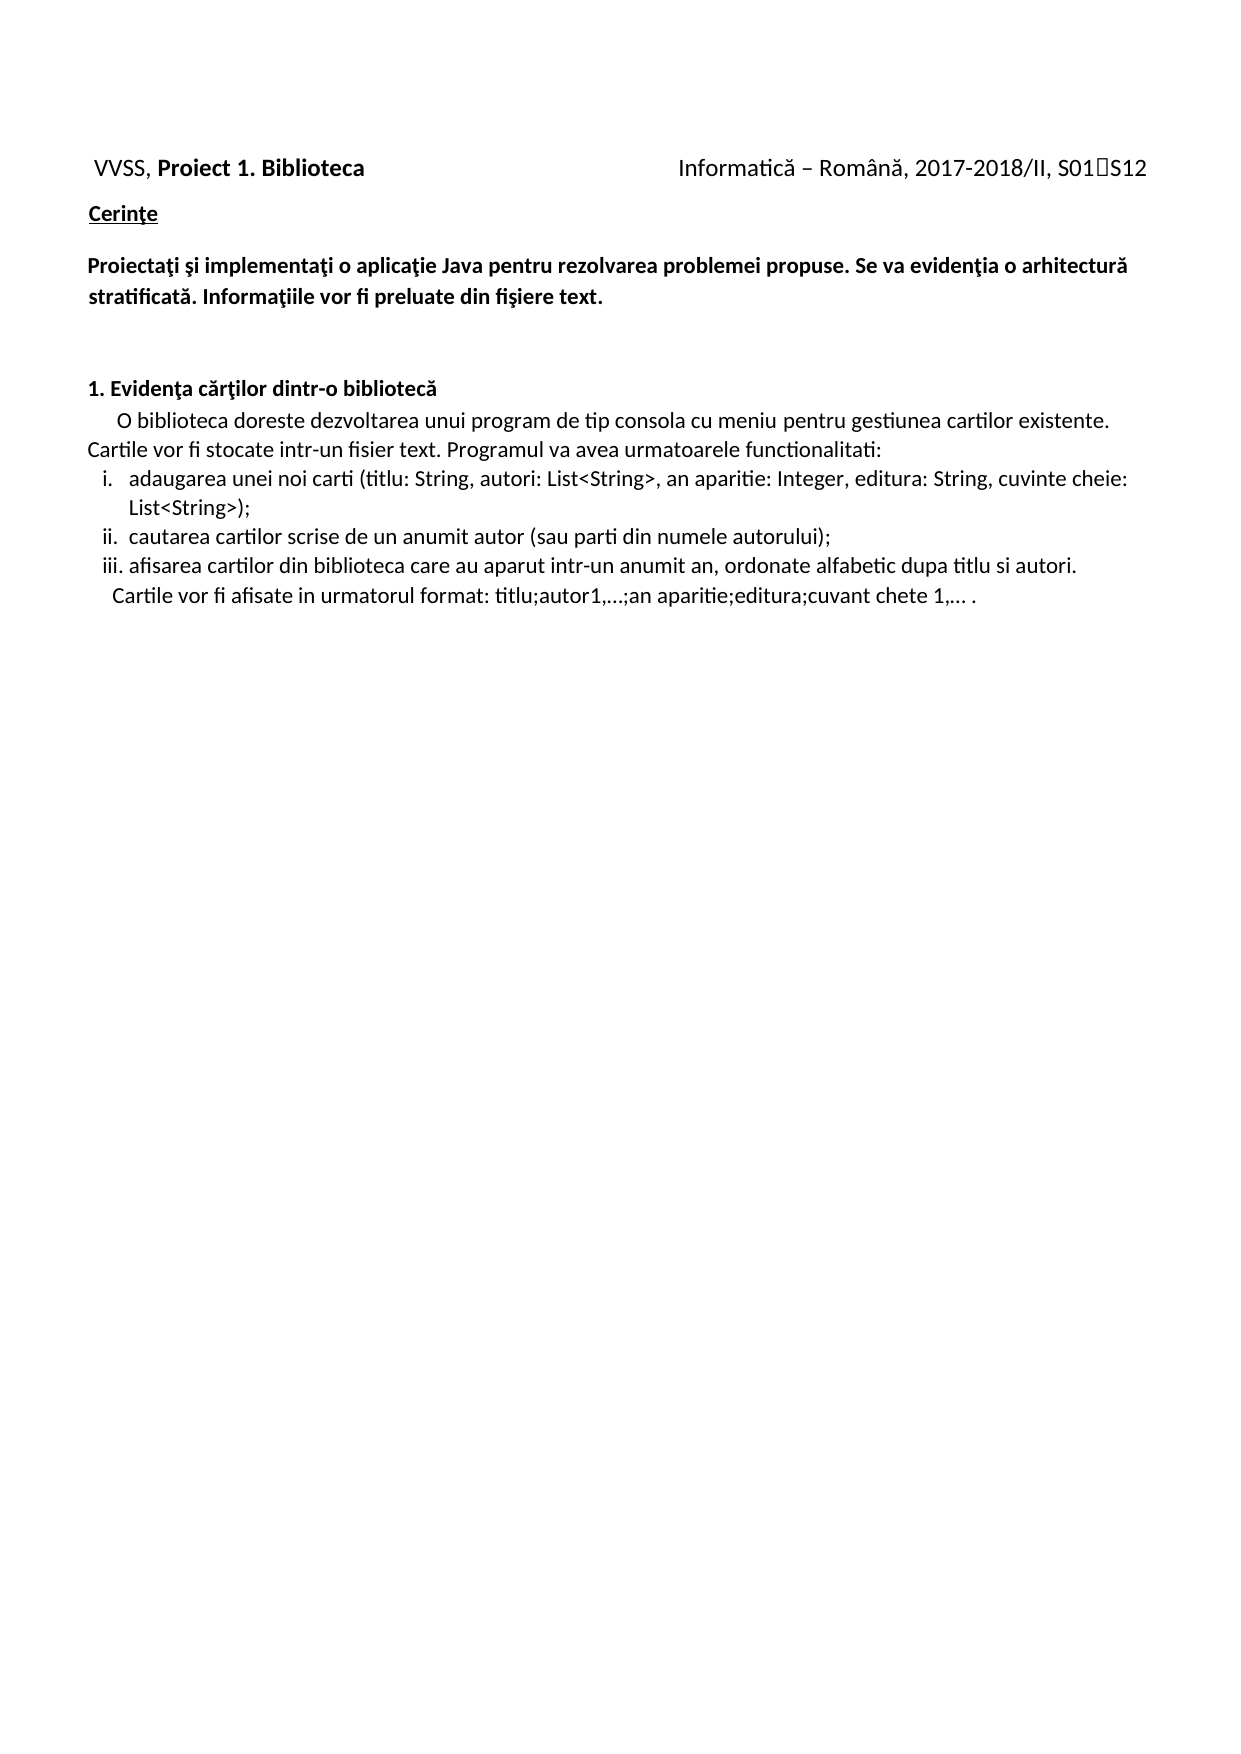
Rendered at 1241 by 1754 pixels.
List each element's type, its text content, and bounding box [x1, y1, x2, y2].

text O biblioteca doreste dezvoltarea unui program de tip consola cu meniu pentru gestiunea cartilor existente. Cartile vor fi stocate intr-un fisier text. Programul va avea urmatoarele functionalitati: [87, 406, 1152, 463]
text Cartile vor fi afisate in urmatorul format: titlu;autor1,…;an aparitie;editura;cuvant chete 1,… . [102, 581, 1152, 609]
list afisarea cartilor din biblioteca care au aparut intr-un anumit an, ordonate alfabetic dupa titlu si autori. [102, 552, 1152, 580]
list adaugarea unei noi carti (titlu: String, autori: List<String>, an aparitie: Integer, editura: String, cuvinte cheie: List<String>); [102, 464, 1152, 521]
text Proiectaţi şi implementaţi o aplicaţie Java pentru rezolvarea problemei propuse. Se va evidenţia o arhitectură stratificată. Informaţiile vor fi preluate din fişiere text. [87, 251, 1152, 311]
text 1. Evidenţa cărţilor dintr-o bibliotecă [87, 374, 1152, 402]
text VVSS, Proiect 1. Biblioteca Informatică – Română, 2017-2018/II, S01S12 [89, 150, 1152, 184]
text Cerinţe [89, 199, 163, 227]
list cautarea cartilor scrise de un anumit autor (sau parti din numele autorului); [102, 522, 1152, 550]
